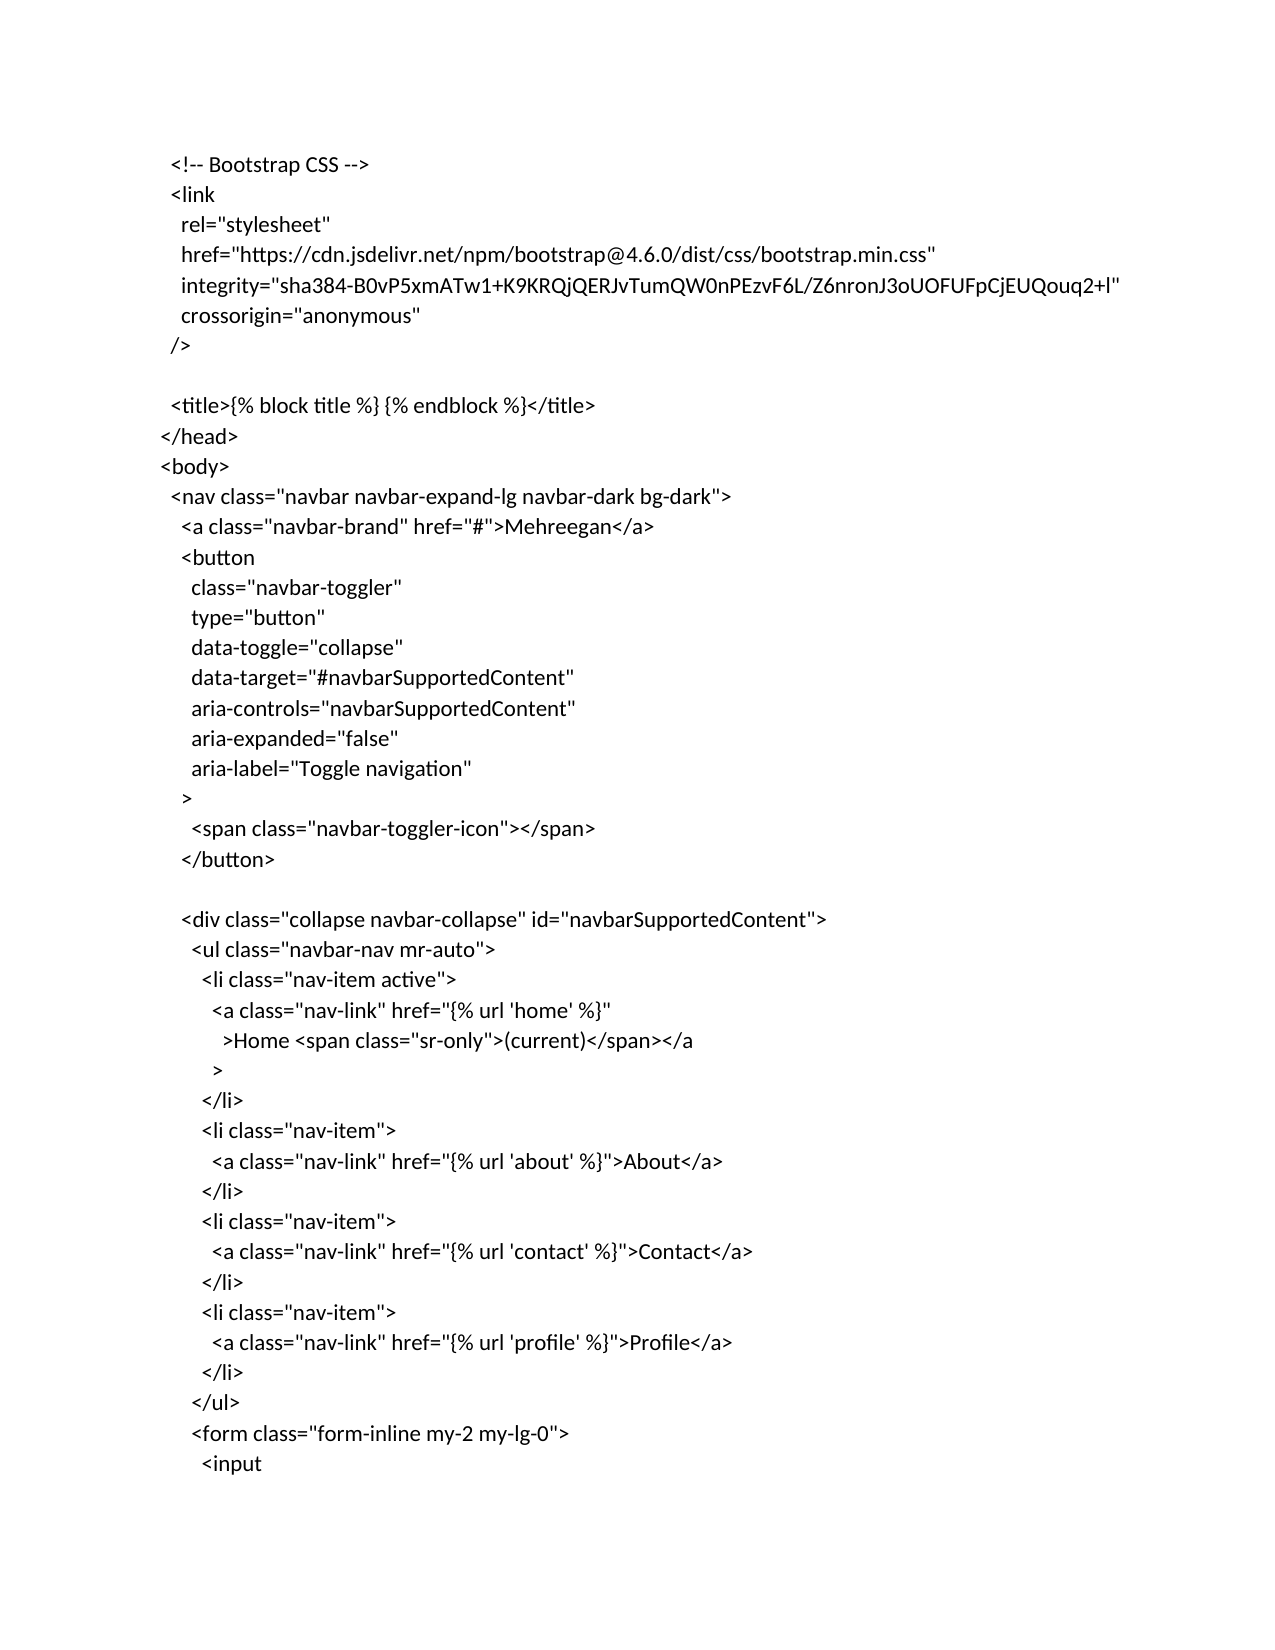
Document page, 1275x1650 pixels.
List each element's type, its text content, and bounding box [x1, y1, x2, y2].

text > [150, 1056, 1125, 1084]
text <link [150, 180, 1125, 208]
text data-toggle="collapse" [150, 633, 1125, 661]
text <button [150, 543, 1125, 571]
text rel="stylesheet" [150, 210, 1125, 238]
text integrity="sha384-B0vP5xmATw1+K9KRQjQERJvTumQW0nPEzvF6L/Z6nronJ3oUOFUFpCjEUQouq2+l" [150, 271, 1125, 299]
text <li class="nav-item active"> [150, 966, 1125, 994]
text href="https://cdn.jsdelivr.net/npm/bootstrap@4.6.0/dist/css/bootstrap.min.css" [150, 241, 1125, 269]
text crossorigin="anonymous" [150, 301, 1125, 329]
text <body> [150, 452, 1125, 480]
text <input [150, 1449, 1125, 1477]
text </button> [150, 845, 1125, 873]
text <a class="navbar-brand" href="#">Mehreegan</a> [150, 512, 1125, 541]
text <div class="collapse navbar-collapse" id="navbarSupportedContent"> [150, 905, 1125, 933]
text <a class="nav-link" href="{% url 'profile' %}">Profile</a> [150, 1328, 1125, 1356]
text data-target="#navbarSupportedContent" [150, 663, 1125, 692]
text aria-expanded="false" [150, 724, 1125, 752]
text aria-controls="navbarSupportedContent" [150, 694, 1125, 722]
text aria-label="Toggle navigation" [150, 754, 1125, 782]
text class="navbar-toggler" [150, 573, 1125, 601]
text type="button" [150, 603, 1125, 631]
text <li class="nav-item"> [150, 1207, 1125, 1235]
text </ul> [150, 1388, 1125, 1417]
text > [150, 784, 1125, 812]
text </li> [150, 1086, 1125, 1114]
text <li class="nav-item"> [150, 1298, 1125, 1326]
text <span class="navbar-toggler-icon"></span> [150, 814, 1125, 843]
text </head> [150, 422, 1125, 450]
text <ul class="navbar-nav mr-auto"> [150, 935, 1125, 963]
text <form class="form-inline my-2 my-lg-0"> [150, 1419, 1125, 1447]
text <a class="nav-link" href="{% url 'home' %}" [150, 996, 1125, 1024]
text <a class="nav-link" href="{% url 'contact' %}">Contact</a> [150, 1237, 1125, 1266]
text </li> [150, 1268, 1125, 1296]
text </li> [150, 1177, 1125, 1205]
text <!-- Bootstrap CSS --> [150, 150, 1125, 178]
text <nav class="navbar navbar-expand-lg navbar-dark bg-dark"> [150, 482, 1125, 510]
text <title>{% block title %} {% endblock %}</title> [150, 392, 1125, 420]
text <a class="nav-link" href="{% url 'about' %}">About</a> [150, 1147, 1125, 1175]
text <li class="nav-item"> [150, 1117, 1125, 1145]
text /> [150, 331, 1125, 359]
text </li> [150, 1358, 1125, 1386]
text >Home <span class="sr-only">(current)</span></a [150, 1026, 1125, 1054]
